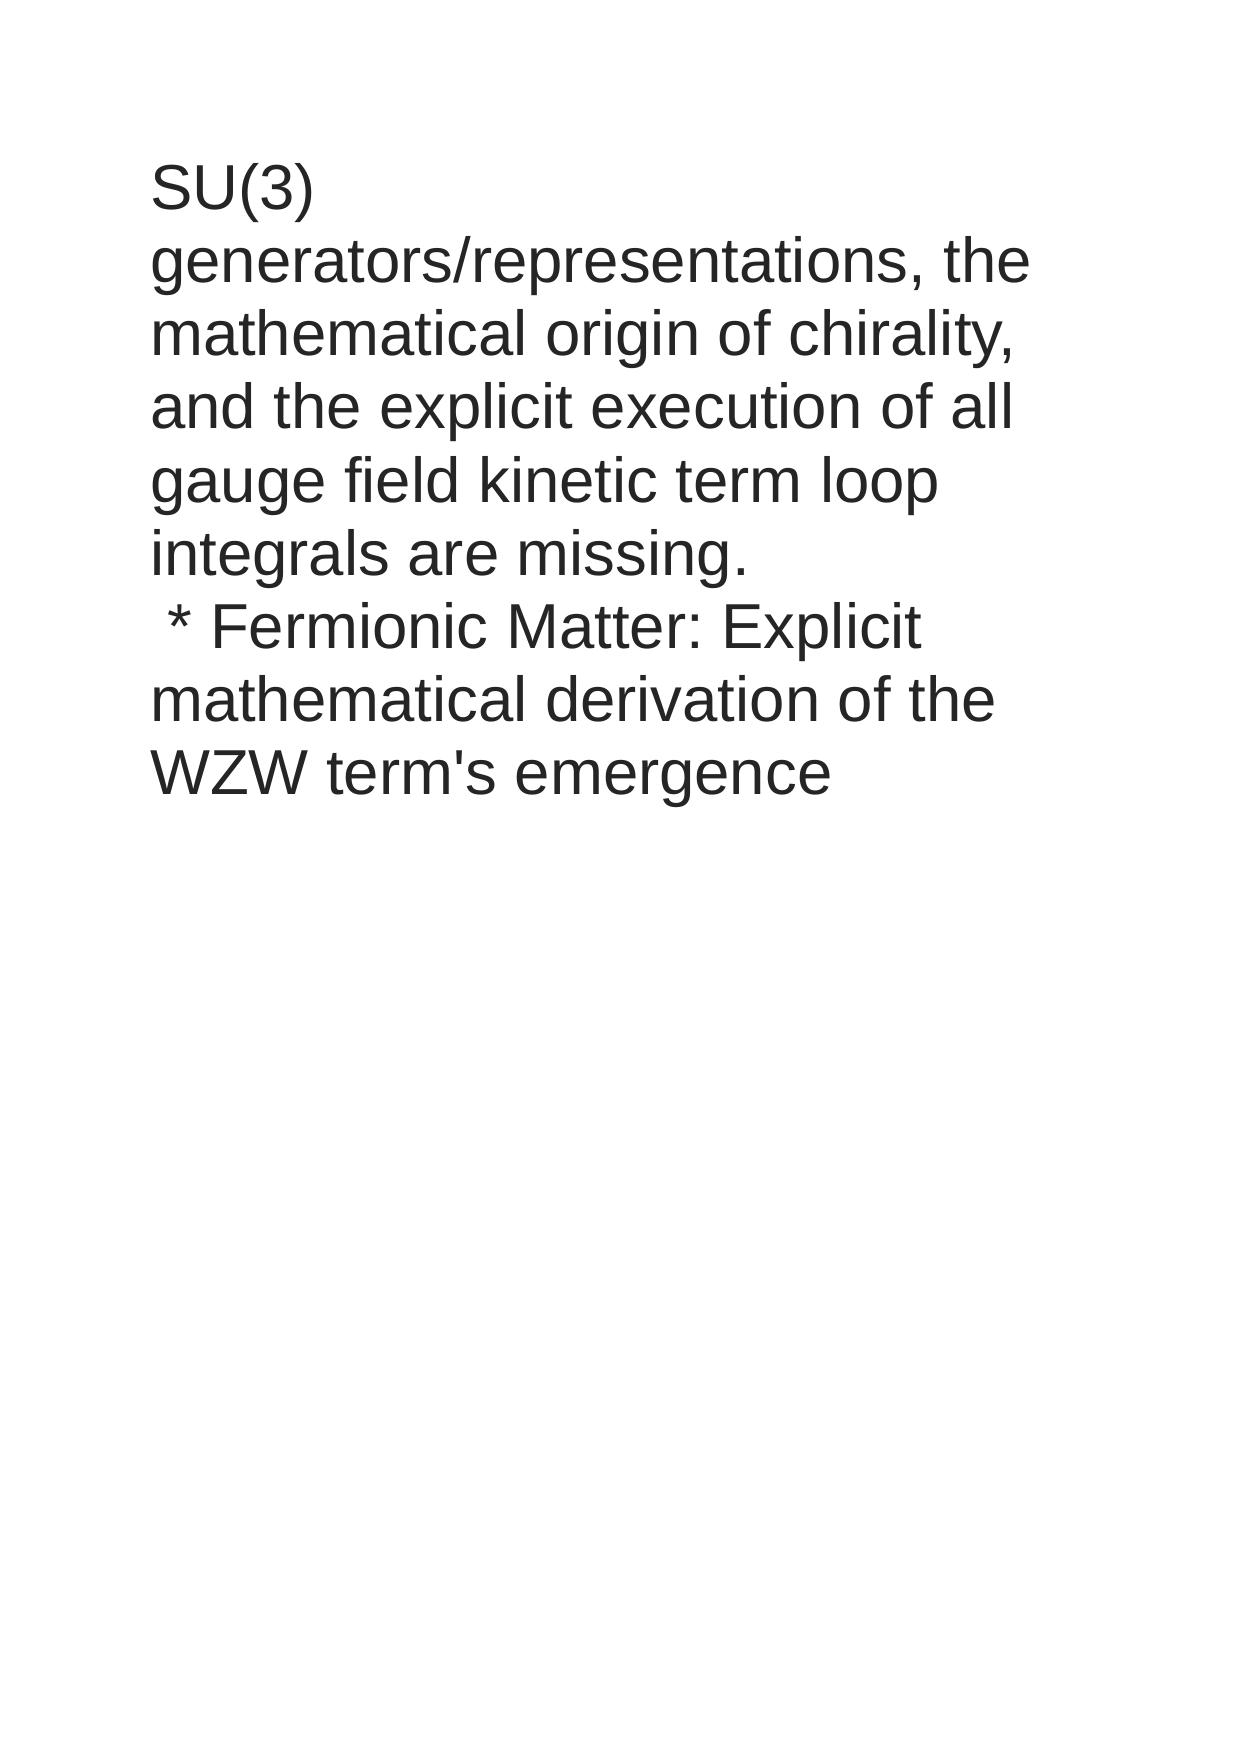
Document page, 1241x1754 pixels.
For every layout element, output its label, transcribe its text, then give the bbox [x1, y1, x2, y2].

text * Fermionic Matter: Explicit mathematical derivation of the WZW term's emergence [150, 589, 1090, 808]
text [150, 150, 1090, 589]
